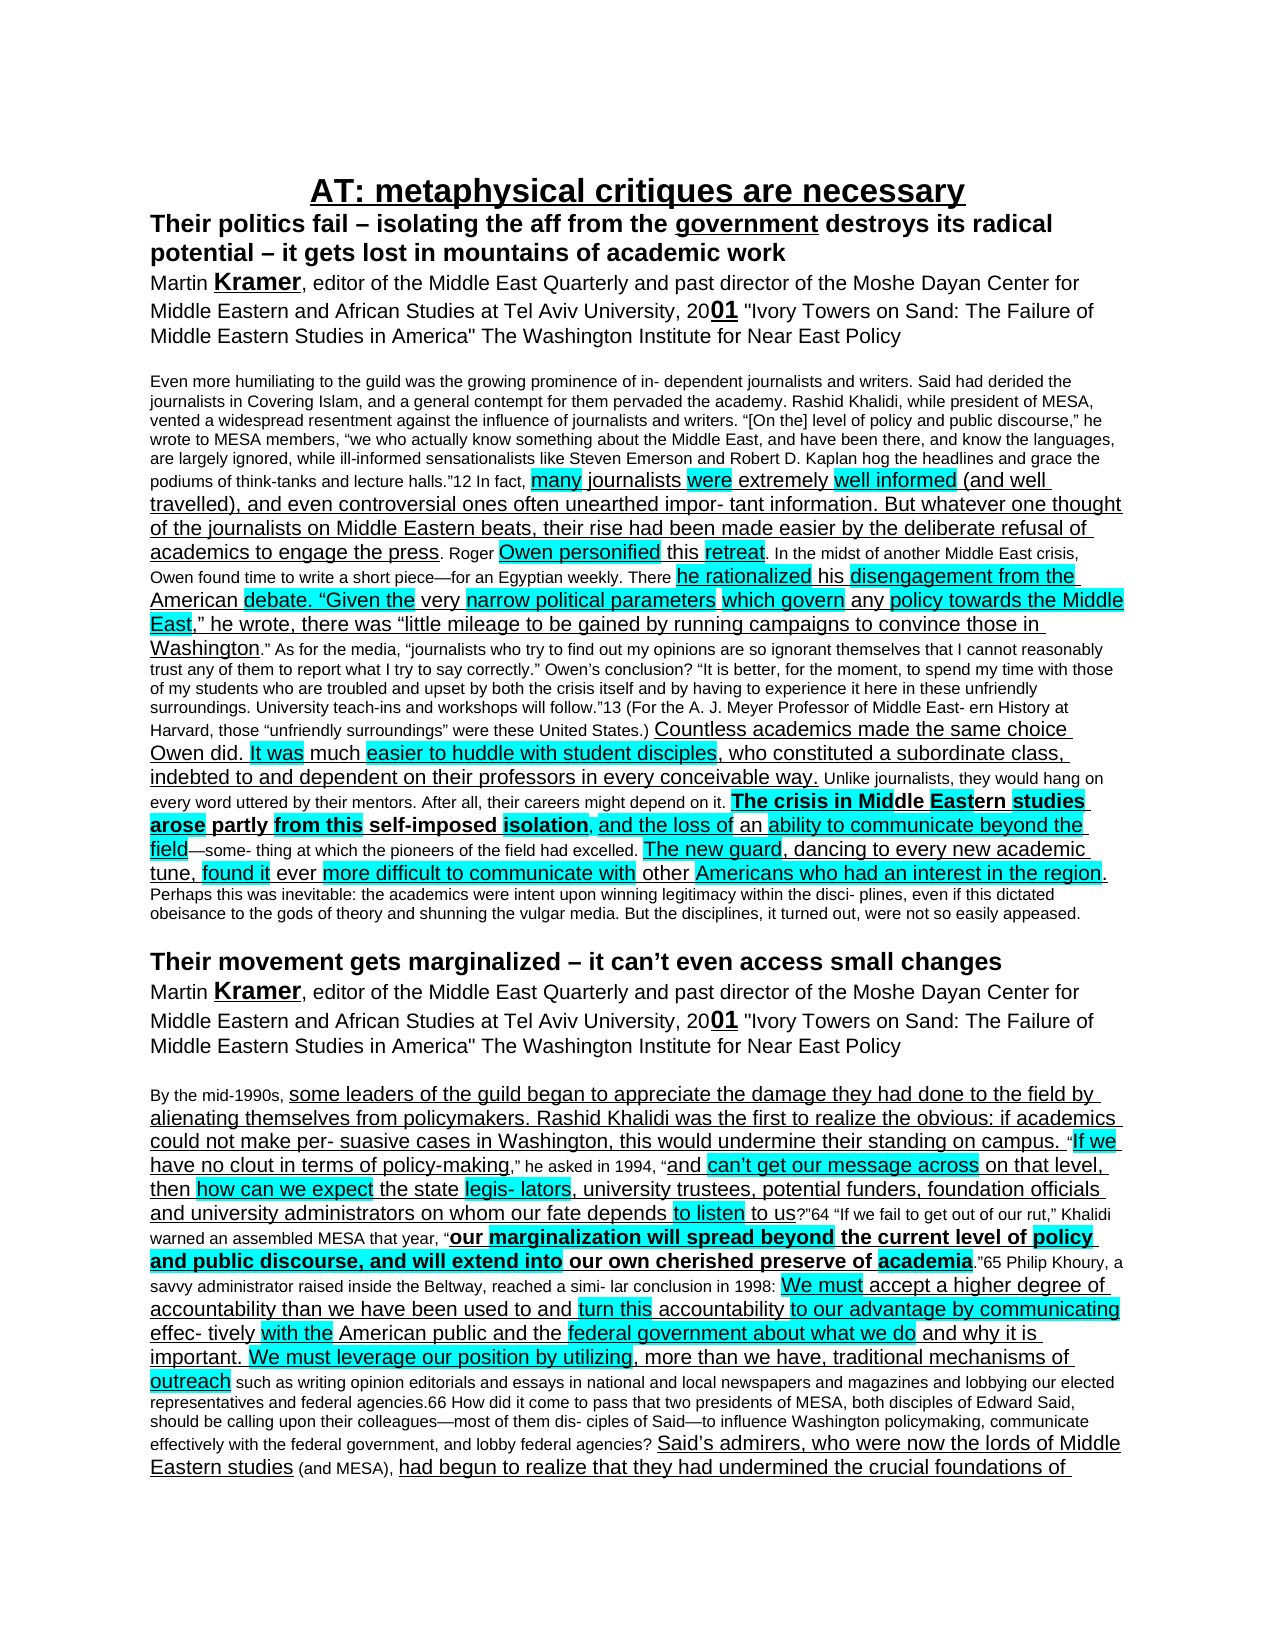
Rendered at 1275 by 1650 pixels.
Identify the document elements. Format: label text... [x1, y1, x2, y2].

subtitle AT: metaphysical critiques are necessary [150, 171, 1125, 209]
text Martin Kramer, editor of the Middle East Quarterly and past director of the Moshe Dayan Center for Middle Eastern and African Studies at Tel Aviv University, 2001 "Ivory Towers on Sand: The Failure of Middle Eastern Studies in America" The Washington Institute for Near East Policy [150, 976, 1125, 1057]
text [150, 1081, 1125, 1479]
text Their politics fail – isolating the aff from the government destroys its radical potential – it gets lost in mountains of academic work [150, 209, 1125, 267]
text Even more humiliating to the guild was the growing prominence of in- dependent journalists and writers. Said had derided the journalists in Covering Islam, and a general contempt for them pervaded the academy. Rashid Khalidi, while president of MESA, vented a widespread resentment against the influence of journalists and writers. “[On the] level of policy and public discourse,” he wrote to MESA members, “we who actually know something about the Middle East, and have been there, and know the languages, are largely ignored, while ill-informed sensationalists like Steven Emerson and Robert D. Kaplan hog the headlines and grace the podiums of think-tanks and lecture halls.”12 In fact, many journalists were extremely well informed (and well travelled), and even controversial ones often unearthed impor- tant information. But whatever one thought of the journalists on Middle Eastern beats, their rise had been made easier by the deliberate refusal of academics to engage the press. Roger Owen personified this retreat. In the midst of another Middle East crisis, Owen found time to write a short piece—for an Egyptian weekly. There he rationalized his disengagement from the American debate. “Given the very narrow political parameters which govern any policy towards the Middle East,” he wrote, there was “little mileage to be gained by running campaigns to convince those in Washington.” As for the media, “journalists who try to find out my opinions are so ignorant themselves that I cannot reasonably trust any of them to report what I try to say correctly.” Owen’s conclusion? “It is better, for the moment, to spend my time with those of my students who are troubled and upset by both the crisis itself and by having to experience it here in these unfriendly surroundings. University teach-ins and workshops will follow.”13 (For the A. J. Meyer Professor of Middle East- ern History at Harvard, those “unfriendly surroundings” were these United States.) Countless academics made the same choice Owen did. It was much easier to huddle with student disciples, who constituted a subordinate class, indebted to and dependent on their professors in every conceivable way. Unlike journalists, they would hang on every word uttered by their mentors. After all, their careers might depend on it. The crisis in Middle Eastern studies arose partly from this self-imposed isolation, and the loss of an ability to communicate beyond the field—some- thing at which the pioneers of the field had excelled. The new guard, dancing to every new academic tune, found it ever more difficult to communicate with other Americans who had an interest in the region. Perhaps this was inevitable: the academics were intent upon winning legitimacy within the disci- plines, even if this dictated obeisance to the gods of theory and shunning the vulgar media. But the disciplines, it turned out, were not so easily appeased. [150, 372, 1125, 923]
text Martin Kramer, editor of the Middle East Quarterly and past director of the Moshe Dayan Center for Middle Eastern and African Studies at Tel Aviv University, 2001 "Ivory Towers on Sand: The Failure of Middle Eastern Studies in America" The Washington Institute for Near East Policy [150, 267, 1125, 348]
text Their movement gets marginalized – it can’t even access small changes [150, 947, 1125, 976]
